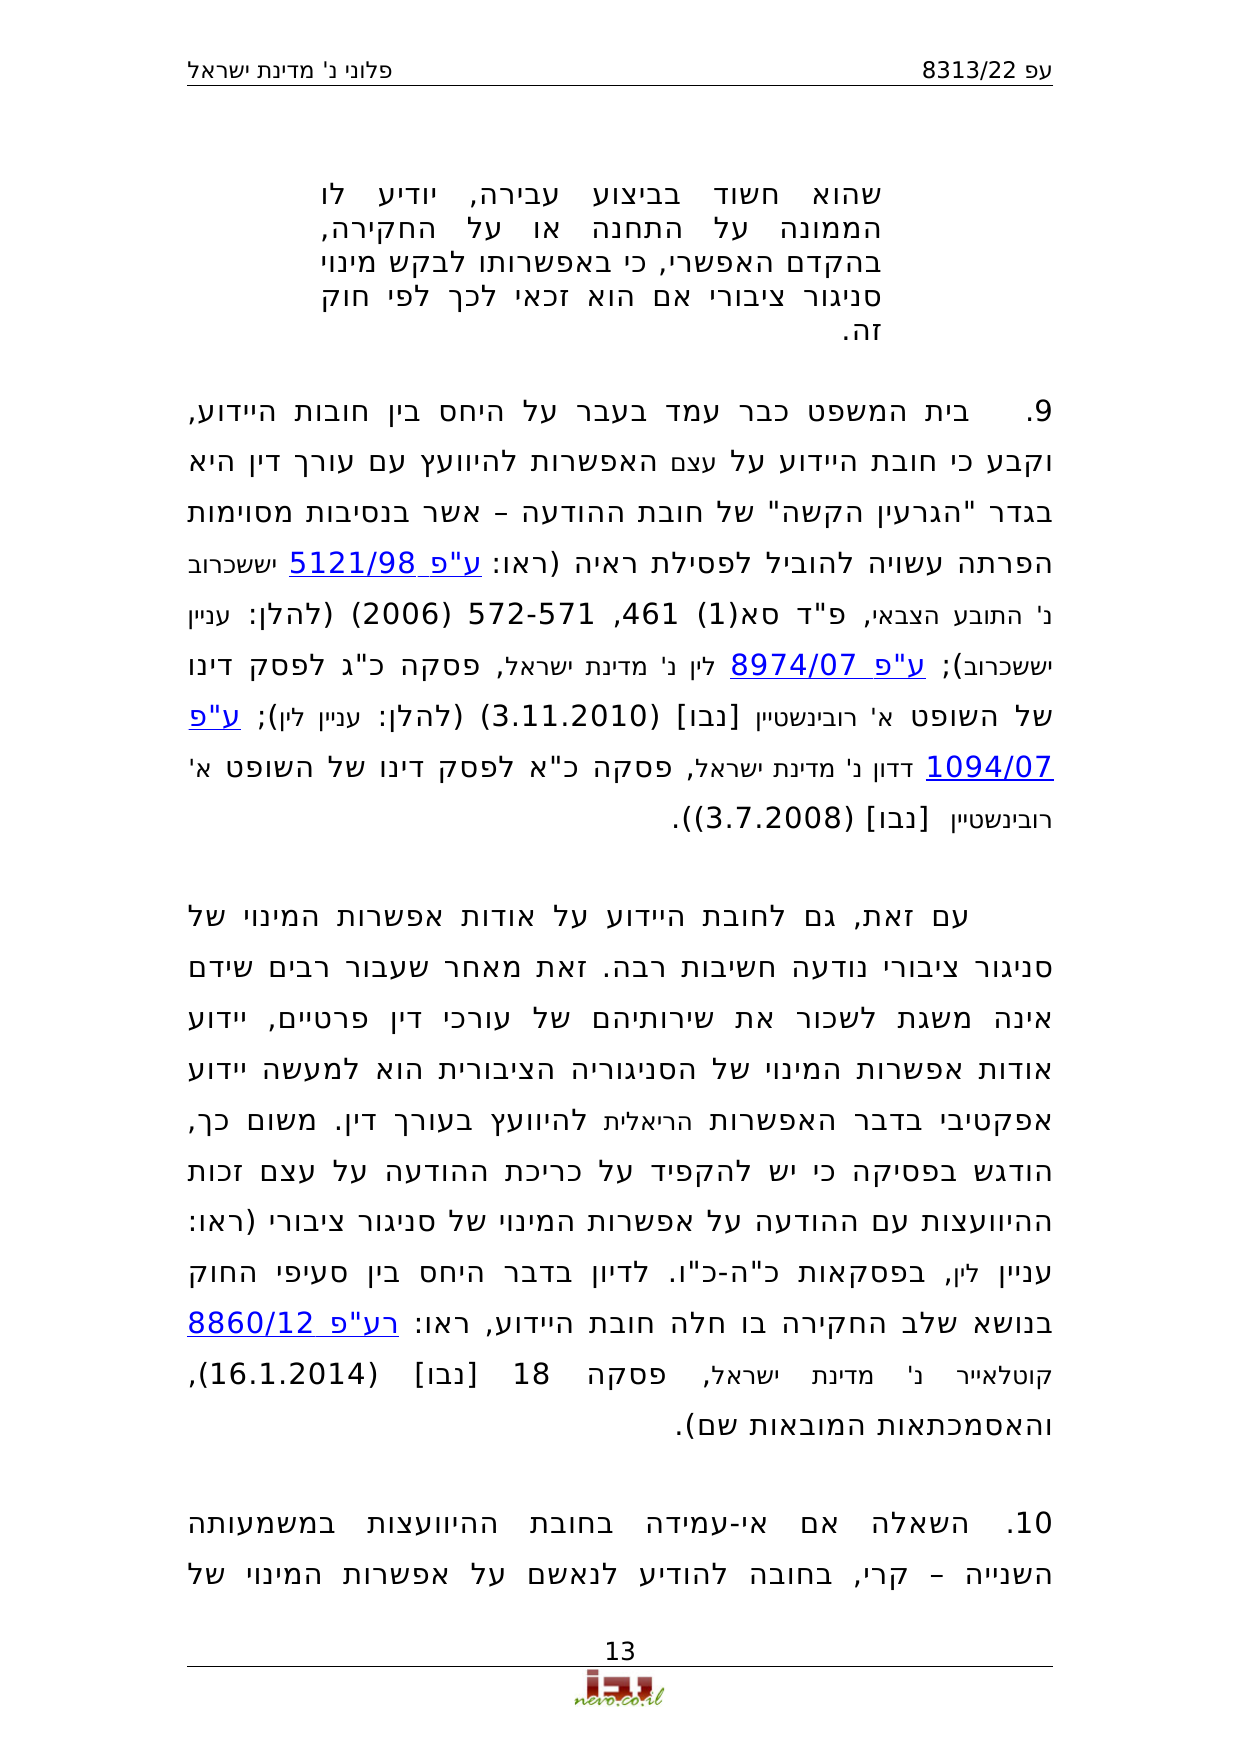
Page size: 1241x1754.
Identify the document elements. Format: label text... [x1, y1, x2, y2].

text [187, 1506, 1053, 1591]
text 9. בית המשפט כבר עמד בעבר על היחס בין חובות היידוע, וקבע כי חובת היידוע על עצם האפשרות להיוועץ עם עורך דין היא בגדר "הגרעין הקשה" של חובת ההודעה – אשר בנסיבות מסוימות הפרתה עשויה להוביל לפסילת ראיה (ראו: ע"פ 5121/98 יששכרוב נ' התובע הצבאי, פ"ד סא(1) 461, 572-571 (2006) (להלן: עניין יששכרוב); ע"פ 8974/07 לין נ' מדינת ישראל, פסקה כ"ג לפסק דינו של השופט א' רובינשטיין [נבו] (3.11.2010) (להלן: עניין לין); ע"פ 1094/07 דדון נ' מדינת ישראל, פסקה כ"א לפסק דינו של השופט א' רובינשטיין [נבו] (3.7.2008)). [187, 394, 1053, 835]
text נעצר אדם והובא לתחנת משטרה או למתקן של רשות החוקרת על פי דין או שהוא חשוד בביצוע עבירה, יודיע לו הממונה על התחנה או על החקירה, בהקדם האפשרי, כי באפשרותו לבקש מינוי סניגור ציבורי אם הוא זכאי לכך לפי חוק זה. [320, 279, 841, 347]
text עם זאת, גם לחובת היידוע על אודות אפשרות המינוי של סניגור ציבורי נודעה חשיבות רבה. זאת מאחר שעבור רבים שידם אינה משגת לשכור את שירותיהם של עורכי דין פרטיים, יידוע אודות אפשרות המינוי של הסניגוריה הציבורית הוא למעשה יידוע אפקטיבי בדבר האפשרות הריאלית להיוועץ בעורך דין. משום כך, הודגש בפסיקה כי יש להקפיד על כריכת ההודעה על עצם זכות ההיוועצות עם ההודעה על אפשרות המינוי של סניגור ציבורי (ראו: עניין לין, בפסקאות כ"ה-כ"ו. לדיון בדבר היחס בין סעיפי החוק בנושא שלב החקירה בו חלה חובת היידוע, ראו: רע"פ 8860/12 קוטלאייר נ' מדינת ישראל, פסקה 18 [נבו] (16.1.2014), והאסמכתאות המובאות שם). [187, 899, 1053, 1442]
picture [574, 1669, 666, 1707]
